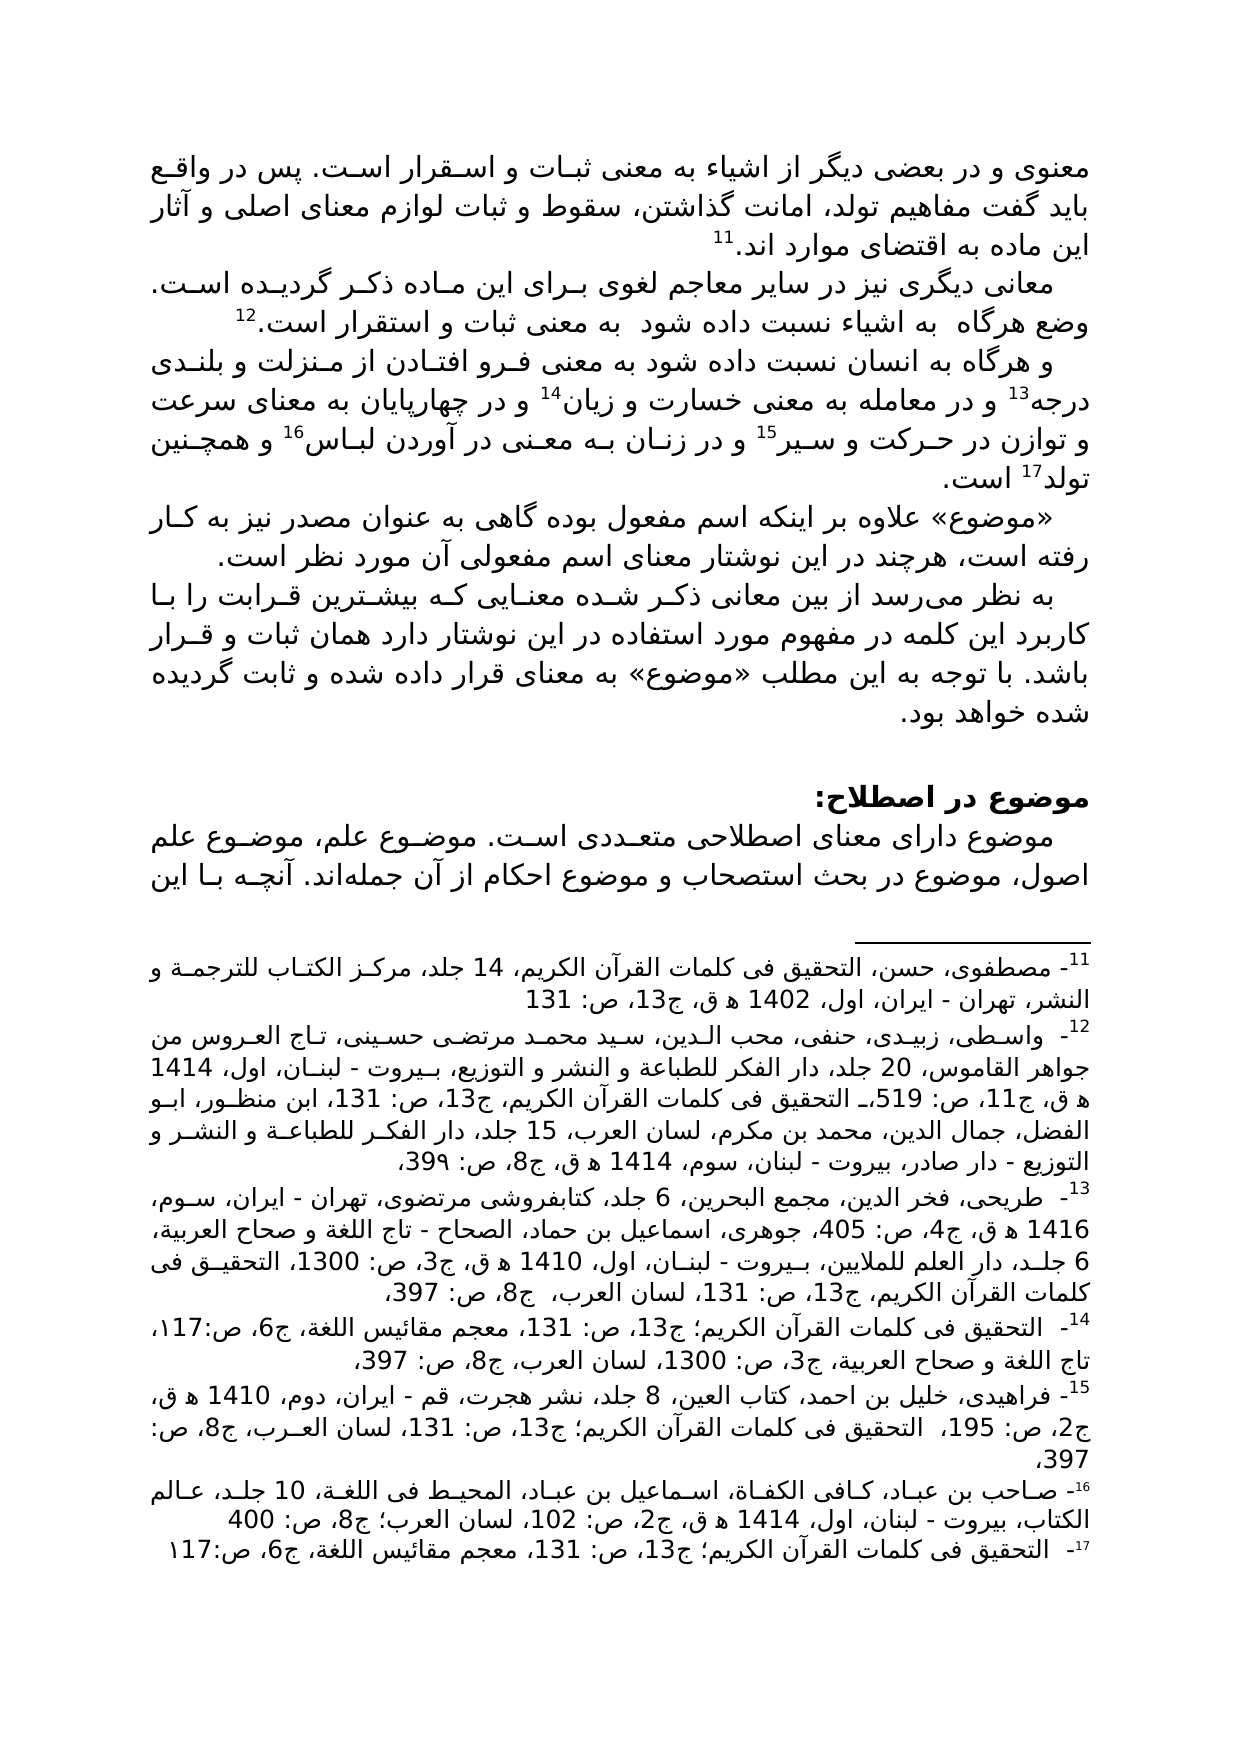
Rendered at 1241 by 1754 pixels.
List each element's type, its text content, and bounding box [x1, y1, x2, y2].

text «موضوع» علاوه بر اینکه اسم مفعول بوده گاهی به عنوان مصدر نیز به کار رفته است، هرچند در این نوشتار معنای اسم مفعولی آن مورد نظر است. [150, 501, 1090, 573]
text موضوع دارای معنای اصطلاحی متعددی است. موضوع علم، موضوع علم اصول، موضوع در بحث استصحاب و موضوع احکام از آن جمله‌اند. آنچه با این نوشتار تناسب دارد موضوع احکام است که به بیان معنای اصطلاحی پرداخته می شود. [150, 819, 1090, 892]
text هرچند ویژگیهای این قرار گیری در محل با توجه به مصادیق مختلف با یکدیگر تفاوت دارد. به عنوان نمونه وضع در زن به معنای قرار گیری جنین در محل خویش است که معنای تولد را می رساند. وضع در کالا به معنی قرار گیری آن در نزد دیگری یا همان به امانت گذاشتن و در نفس به معنی سقوط معنوی و در بعضی دیگر از اشیاء به معنی ثبات و اسقرار است. پس در واقع باید گفت مفاهیم تولد، امانت گذاشتن، سقوط و ثبات لوازم معنای اصلی و آثار این ماده به اقتضای موارد اند. [150, 150, 1090, 262]
text و هرگاه به انسان نسبت داده شود به معنی فرو افتادن از منزلت و بلندی درجه و در معامله به معنی خسارت و زیان و در چهارپایان به معنای سرعت و توازن در حرکت و سیر و در زنان به معنی در آوردن لباس و همچنین تولد است. [150, 345, 1090, 496]
text معانی دیگری نیز در سایر معاجم لغوی برای این ماده ذکر گردیده است. وضع هرگاه به اشیاء نسبت داده شود به معنی ثبات و استقرار است. [150, 267, 1090, 340]
text به نظر می‌رسد از بین معانی ذکر شده معنایی که بیشترین قرابت را با کاربرد این کلمه در مفهوم مورد استفاده در این نوشتار دارد همان ثبات و قرار باشد. با توجه به این مطلب «موضوع» به معنای قرار داده شده و ثابت گردیده شده خواهد بود. [150, 578, 1090, 729]
text موضوع در اصطلاح: [150, 780, 1090, 814]
